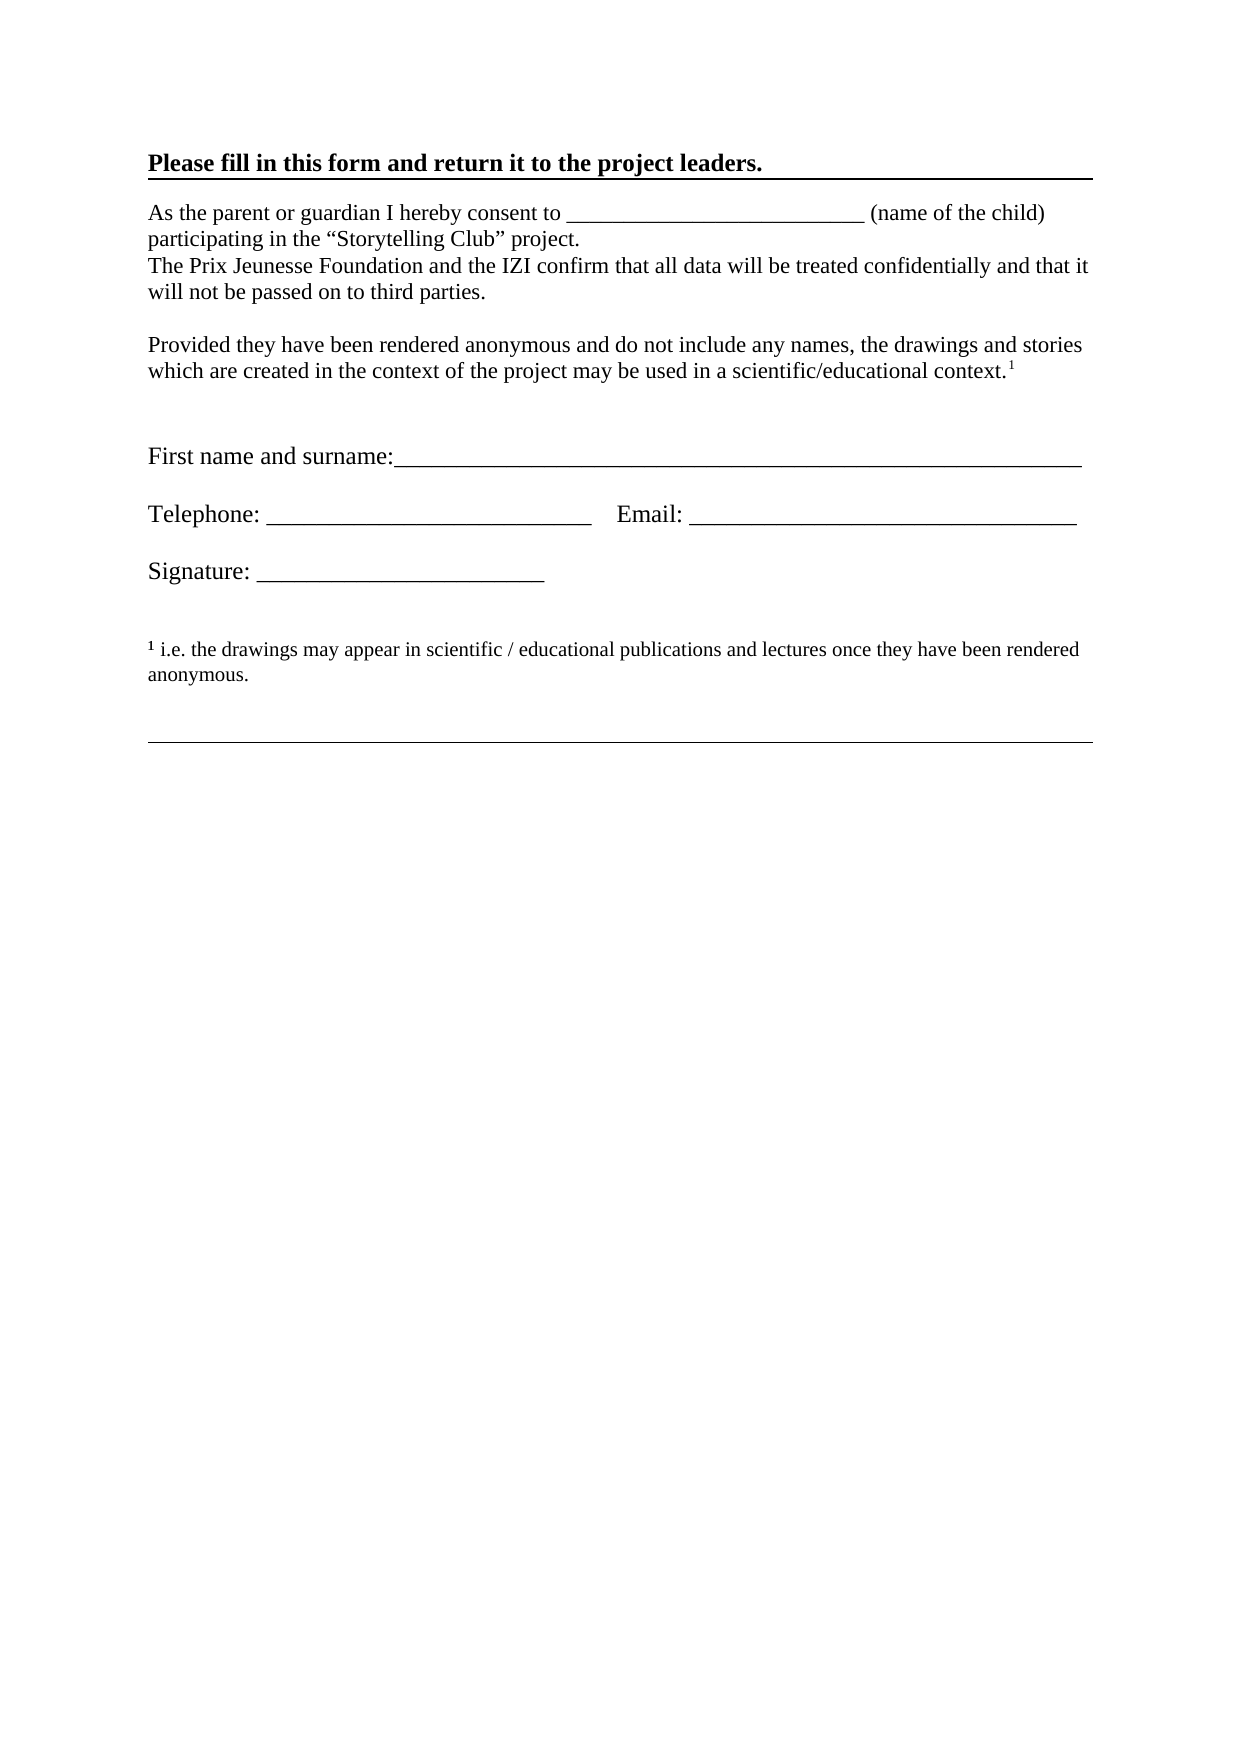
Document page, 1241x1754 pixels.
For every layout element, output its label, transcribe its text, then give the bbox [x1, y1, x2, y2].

text As the parent or guardian I hereby consent to __________________________ (name of the child) participating in the “Storytelling Club” project. [148, 199, 1093, 252]
text The Prix Jeunesse Foundation and the IZI confirm that all data will be treated confidentially and that it will not be passed on to third parties. [148, 252, 1093, 304]
text Signature: _______________________ [148, 556, 1093, 585]
text First name and surname:_______________________________________________________ [148, 441, 1093, 470]
text Telephone: __________________________ Email: _______________________________ [148, 499, 1093, 527]
text Please fill in this form and return it to the project leaders. [148, 148, 1093, 178]
text ¹ i.e. the drawings may appear in scientific / educational publications and lectures once they have been rendered anonymous. [148, 635, 1093, 686]
text Provided they have been rendered anonymous and do not include any names, the drawings and stories which are created in the context of the project may be used in a scientific/educational context.1 [148, 331, 1093, 384]
